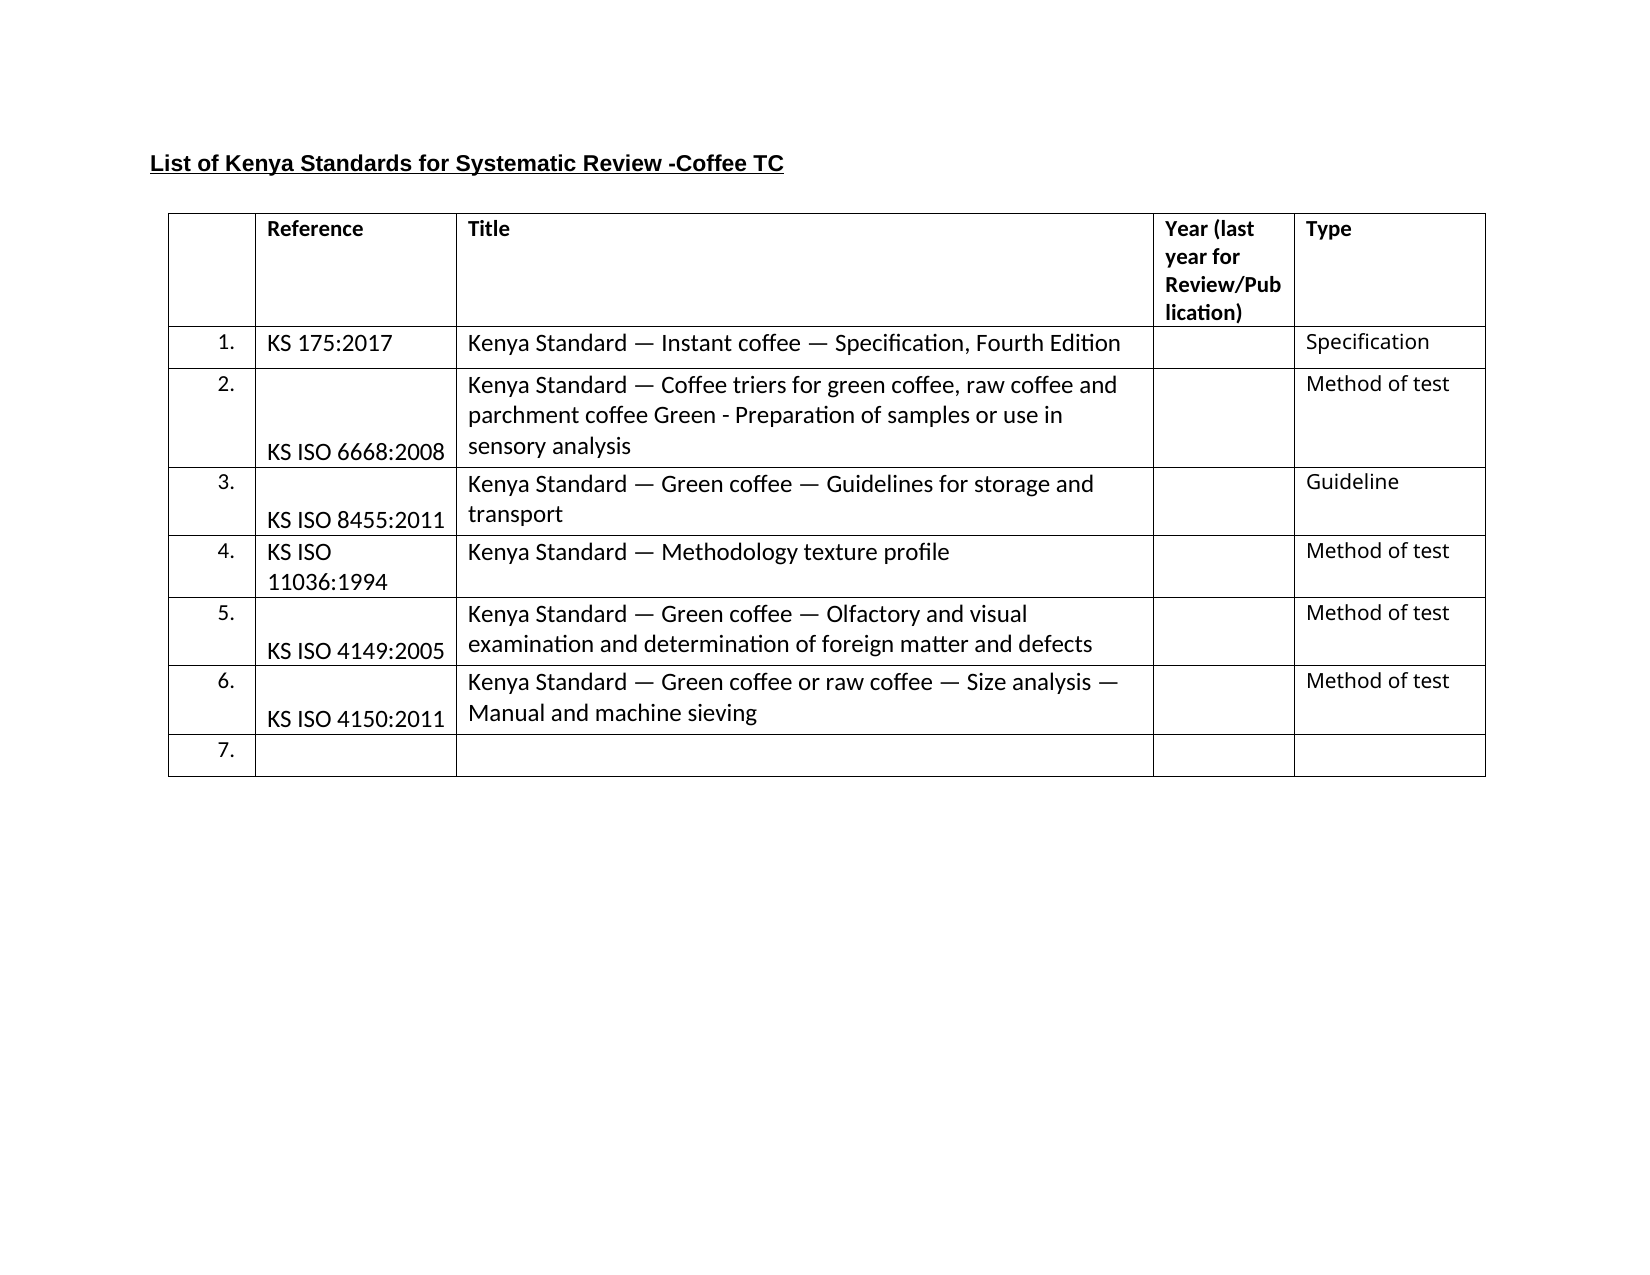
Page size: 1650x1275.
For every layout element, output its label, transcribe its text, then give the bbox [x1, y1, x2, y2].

table_cell Kenya Standard — Methodology texture profile [457, 536, 1153, 597]
table_cell [169, 369, 255, 467]
table_cell [1154, 536, 1294, 597]
table_cell [1154, 327, 1294, 368]
table_cell [169, 666, 255, 734]
table_cell Guideline [1295, 468, 1485, 535]
table_cell [1154, 598, 1294, 665]
table_cell Kenya Standard — Instant coffee — Specification, Fourth Edition [457, 327, 1153, 368]
table_cell Kenya Standard — Green coffee — Guidelines for storage and transport [457, 468, 1153, 535]
table_cell Method of test [1295, 666, 1485, 734]
table_cell [169, 327, 255, 368]
table_cell [457, 735, 1153, 776]
table_cell Method of test [1295, 369, 1485, 467]
table_header Year (last year for Review/Publication) [1154, 214, 1294, 326]
table_cell [1154, 666, 1294, 734]
table_cell Kenya Standard — Green coffee — Olfactory and visual examination and determination of foreign matter and defects [457, 598, 1153, 665]
table_cell KS ISO 6668:2008 [256, 369, 456, 467]
table_cell [256, 735, 456, 776]
table_cell KS ISO 4150:2011 [256, 666, 456, 734]
table_cell KS ISO 8455:2011 [256, 468, 456, 535]
table_cell Kenya Standard — Green coffee or raw coffee — Size analysis — Manual and machine sieving [457, 666, 1153, 734]
table_cell [169, 735, 255, 776]
table_cell KS 175:2017 [256, 327, 456, 368]
table_cell KS ISO 4149:2005 [256, 598, 456, 665]
table_cell [1295, 735, 1485, 776]
table_cell Specification [1295, 327, 1485, 368]
table_cell [169, 536, 255, 597]
table_cell [169, 468, 255, 535]
table_cell Method of test [1295, 598, 1485, 665]
table_cell Method of test [1295, 536, 1485, 597]
table_cell Kenya Standard — Coffee triers for green coffee, raw coffee and parchment coffee Green - Preparation of samples or use in sensory analysis [457, 369, 1153, 467]
table_header Type [1295, 214, 1485, 326]
table_cell [169, 598, 255, 665]
table_cell [1154, 369, 1294, 467]
table_header Reference [256, 214, 456, 326]
table_cell KS ISO 11036:1994 [256, 536, 456, 597]
text List of Kenya Standards for Systematic Review -Coffee TC [150, 150, 1500, 176]
table_header [169, 214, 255, 326]
table_header Title [457, 214, 1153, 326]
table_cell [1154, 735, 1294, 776]
table_cell [1154, 468, 1294, 535]
